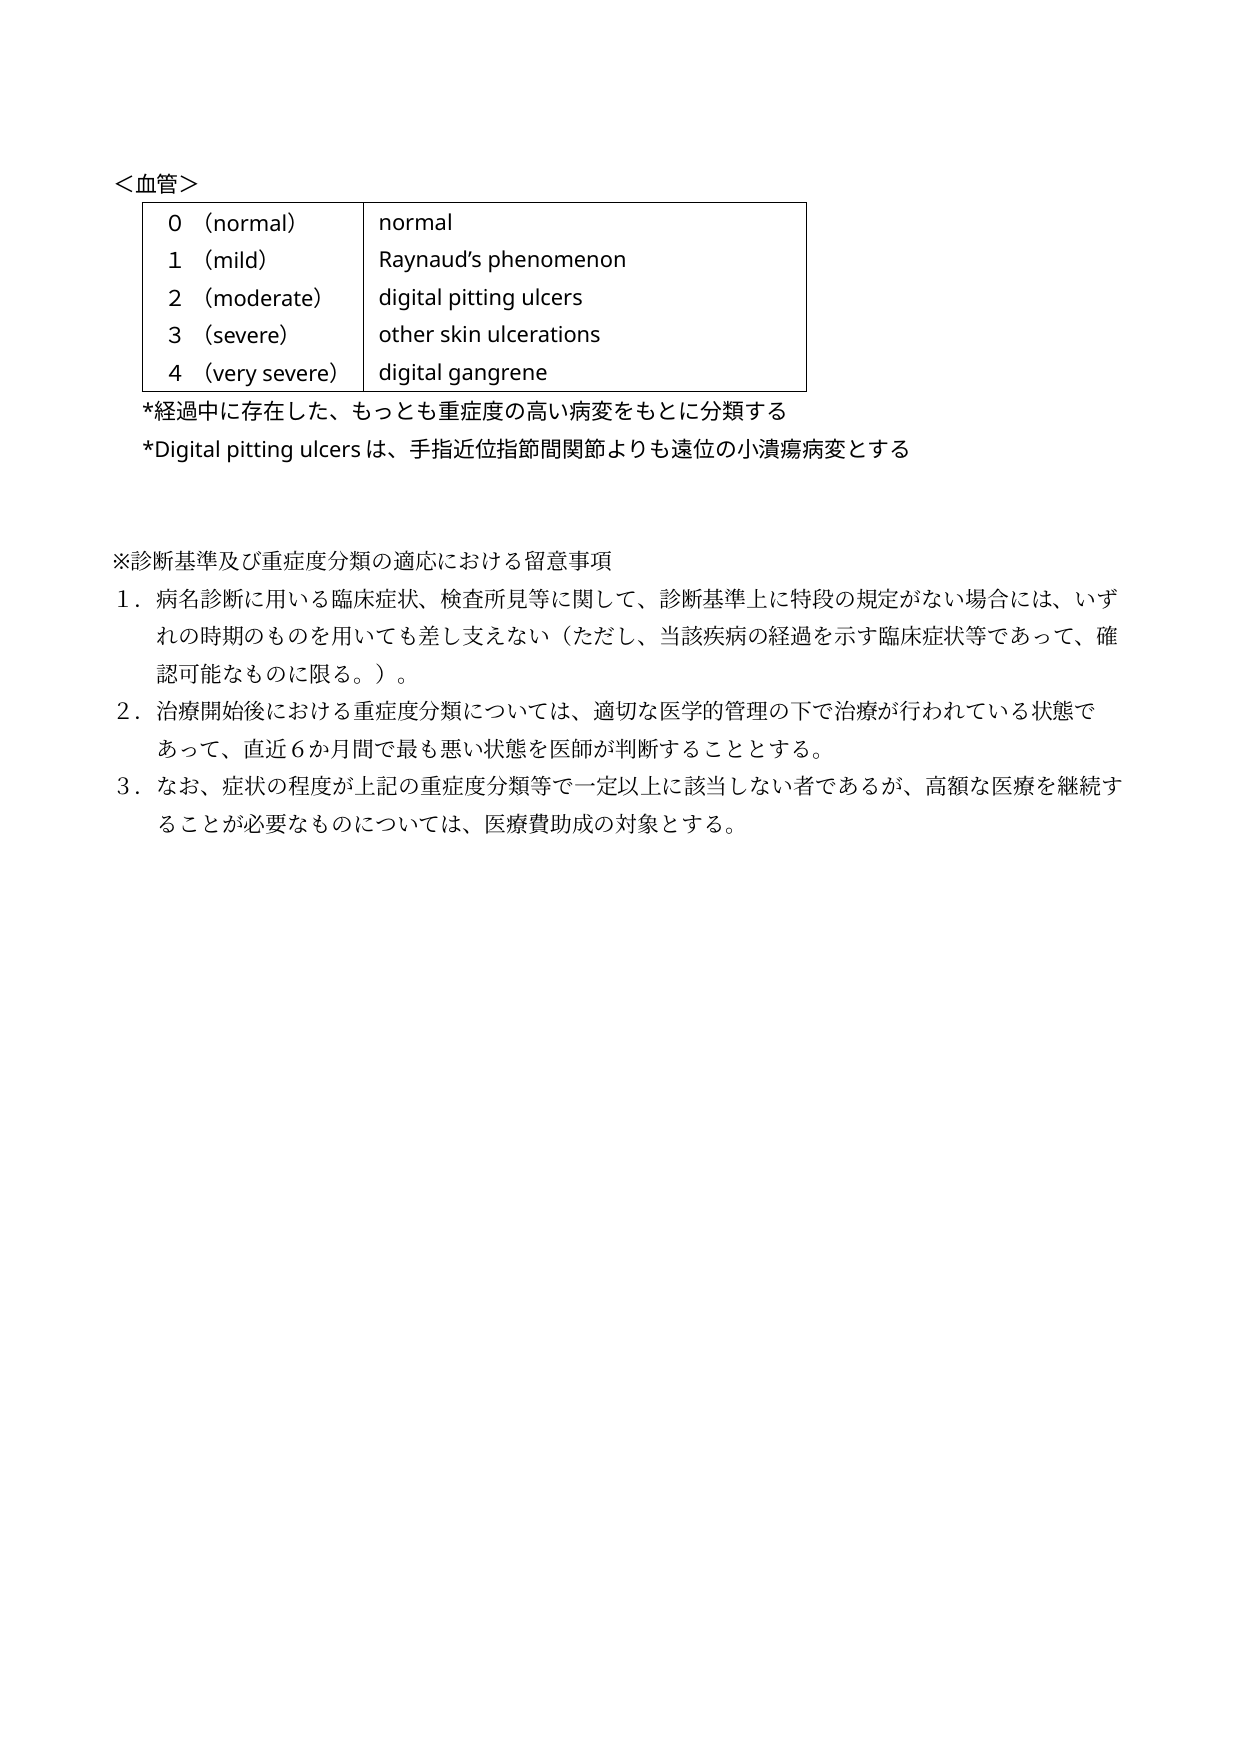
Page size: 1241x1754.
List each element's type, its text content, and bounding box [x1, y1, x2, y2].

text ３．なお、症状の程度が上記の重症度分類等で一定以上に該当しない者であるが、高額な医療を継続することが必要なものについては、医療費助成の対象とする。 [112, 767, 1128, 842]
text *経過中に存在した、もっとも重症度の高い病変をもとに分類する [142, 392, 1128, 429]
text ２．治療開始後における重症度分類については、適切な医学的管理の下で治療が行われている状態であって、直近６か月間で最も悪い状態を医師が判断することとする。 [112, 692, 1128, 767]
table_header normal Raynaud’s phenomenon digital pitting ulcers other skin ulcerations digital gangrene [364, 203, 806, 391]
text ＜血管＞ [113, 164, 1128, 202]
text １．病名診断に用いる臨床症状、検査所見等に関して、診断基準上に特段の規定がない場合には、いずれの時期のものを用いても差し支えない（ただし、当該疾病の経過を示す臨床症状等であって、確認可能なものに限る。）。 [112, 579, 1128, 692]
text ※診断基準及び重症度分類の適応における留意事項 [112, 542, 1128, 579]
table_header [143, 203, 363, 391]
text *Digital pitting ulcersは、手指近位指節間関節よりも遠位の小潰瘍病変とする [142, 429, 1128, 467]
